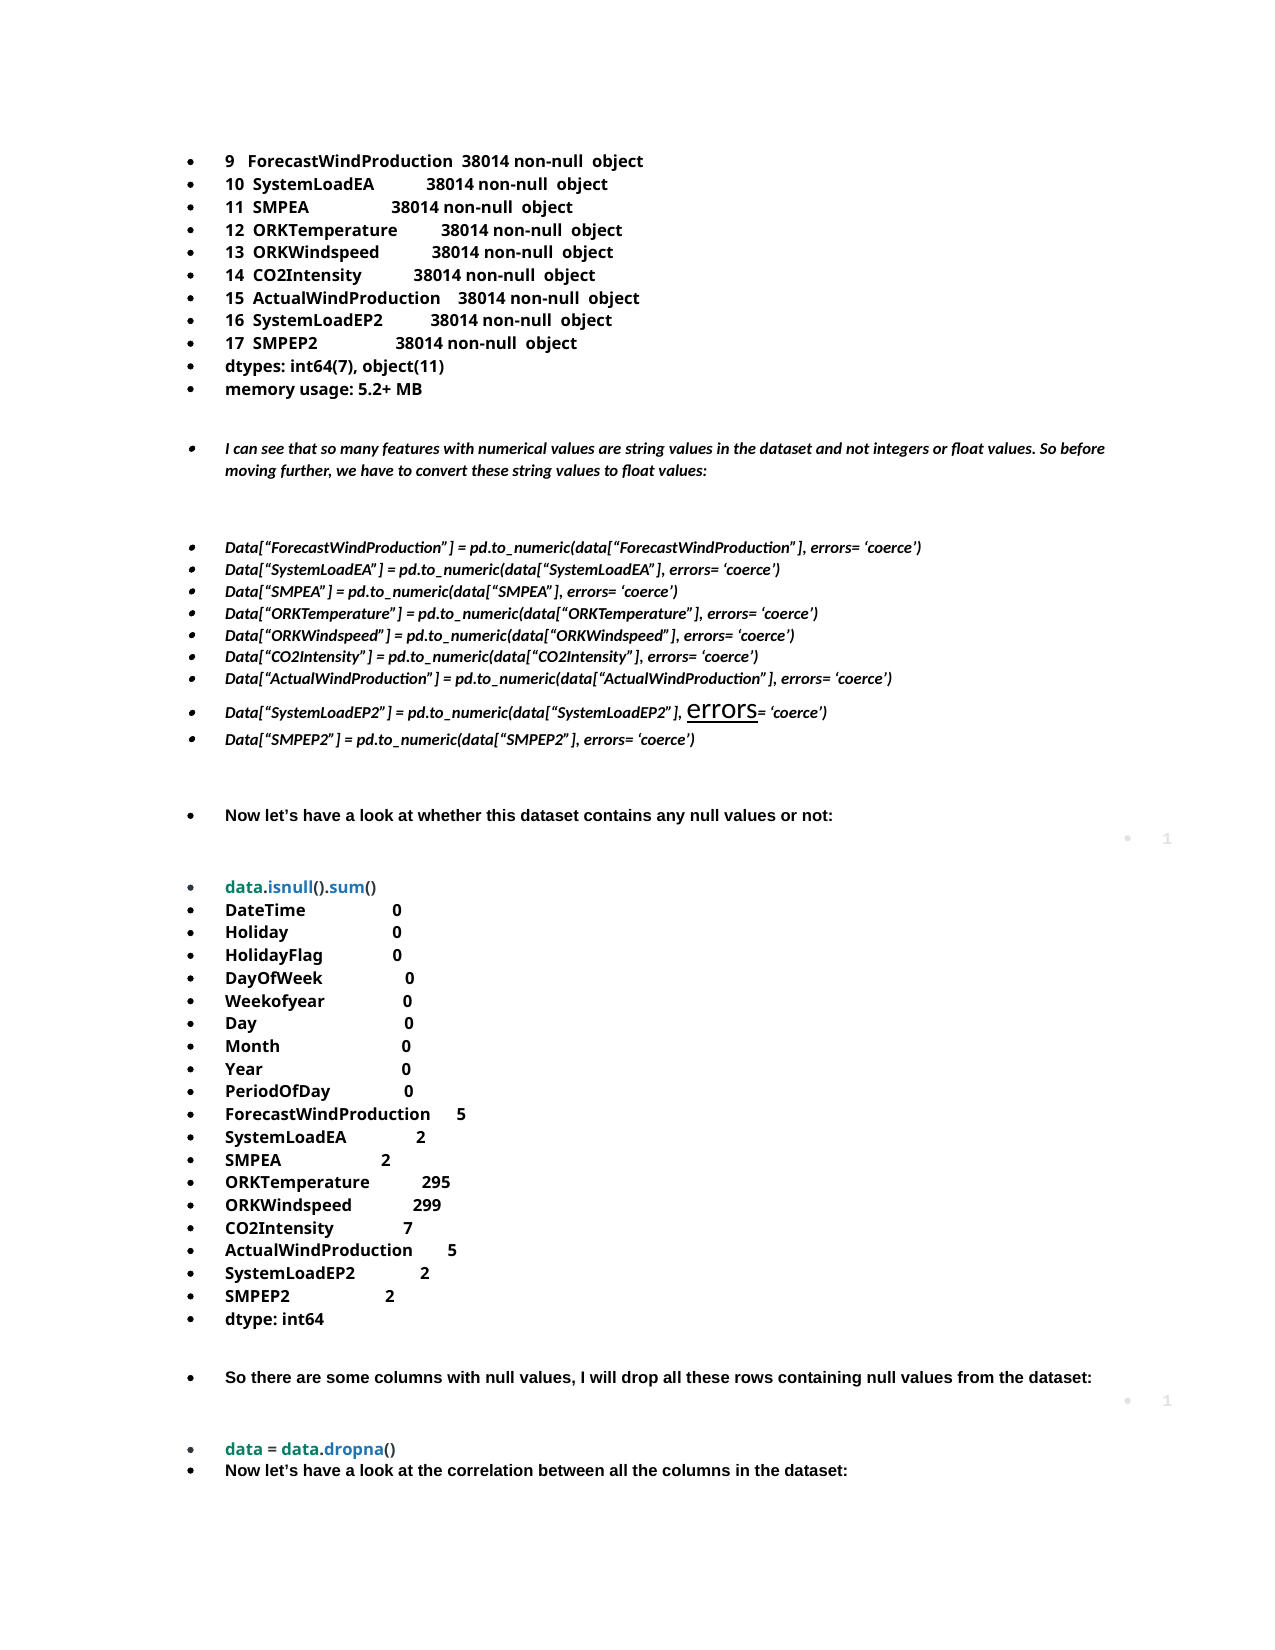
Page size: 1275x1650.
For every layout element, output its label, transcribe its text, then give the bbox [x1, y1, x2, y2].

list Now let’s have a look at the correlation between all the columns in the dataset: [187, 1461, 1125, 1480]
list Data[“ForecastWindProduction”] = pd.to_numeric(data[“ForecastWindProduction”], errors= ‘coerce’) [187, 537, 1125, 558]
list SystemLoadEP2 2 [187, 1262, 1125, 1284]
list Data[“ORKWindspeed”] = pd.to_numeric(data[“ORKWindspeed”], errors= ‘coerce’) [187, 625, 1125, 645]
list Holiday 0 [187, 921, 1125, 944]
list ForecastWindProduction 5 [187, 1103, 1125, 1125]
list Weekofyear 0 [187, 989, 1125, 1012]
list dtype: int64 [187, 1307, 1125, 1330]
list 15 ActualWindProduction 38014 non-null object [187, 286, 1125, 309]
list Data[“CO2Intensity”] = pd.to_numeric(data[“CO2Intensity”], errors= ‘coerce’) [187, 647, 1125, 667]
list ActualWindProduction 5 [187, 1239, 1125, 1262]
list Data[“SMPEP2”] = pd.to_numeric(data[“SMPEP2”], errors= ‘coerce’) [187, 729, 1125, 749]
list 17 SMPEP2 38014 non-null object [187, 332, 1125, 354]
list 1 [187, 830, 1172, 849]
list ORKTemperature 295 [187, 1171, 1125, 1193]
list Data[“SystemLoadEP2”] = pd.to_numeric(data[“SystemLoadEP2”], errors= ‘coerce’) [187, 690, 1125, 726]
list data = data.dropna() [187, 1438, 1125, 1461]
list CO2Intensity 7 [187, 1216, 1125, 1239]
list Data[“ActualWindProduction”] = pd.to_numeric(data[“ActualWindProduction”], errors= ‘coerce’) [187, 668, 1125, 689]
list DateTime 0 [187, 898, 1125, 921]
list Day 0 [187, 1012, 1125, 1034]
list data.isnull().sum() [187, 876, 1125, 898]
list Month 0 [187, 1034, 1125, 1057]
list 1 [187, 1393, 1172, 1412]
list Data[“ORKTemperature”] = pd.to_numeric(data[“ORKTemperature”], errors= ‘coerce’) [187, 603, 1125, 623]
list 10 SystemLoadEA 38014 non-null object [187, 173, 1125, 195]
list HolidayFlag 0 [187, 944, 1125, 966]
list PeriodOfDay 0 [187, 1080, 1125, 1103]
list Now let’s have a look at whether this dataset contains any null values or not: [187, 806, 1125, 825]
list Data[“SystemLoadEA”] = pd.to_numeric(data[“SystemLoadEA”], errors= ‘coerce’) [187, 559, 1125, 579]
list Data[“SMPEA”] = pd.to_numeric(data[“SMPEA”], errors= ‘coerce’) [187, 581, 1125, 601]
list SMPEA 2 [187, 1148, 1125, 1171]
list 9 ForecastWindProduction 38014 non-null object [187, 150, 1125, 173]
list ORKWindspeed 299 [187, 1193, 1125, 1216]
list 11 SMPEA 38014 non-null object [187, 195, 1125, 218]
list dtypes: int64(7), object(11) [187, 354, 1125, 377]
list SystemLoadEA 2 [187, 1125, 1125, 1148]
list 13 ORKWindspeed 38014 non-null object [187, 241, 1125, 263]
list 16 SystemLoadEP2 38014 non-null object [187, 309, 1125, 332]
list memory usage: 5.2+ MB [187, 377, 1125, 400]
list 12 ORKTemperature 38014 non-null object [187, 218, 1125, 241]
list I can see that so many features with numerical values are string values in the dataset and not integers or float values. So before moving further, we have to convert these string values to float values: [187, 438, 1125, 481]
list SMPEP2 2 [187, 1284, 1125, 1307]
list DayOfWeek 0 [187, 966, 1125, 989]
list So there are some columns with null values, I will drop all these rows containing null values from the dataset: [187, 1368, 1125, 1388]
list Year 0 [187, 1057, 1125, 1080]
list 14 CO2Intensity 38014 non-null object [187, 263, 1125, 286]
